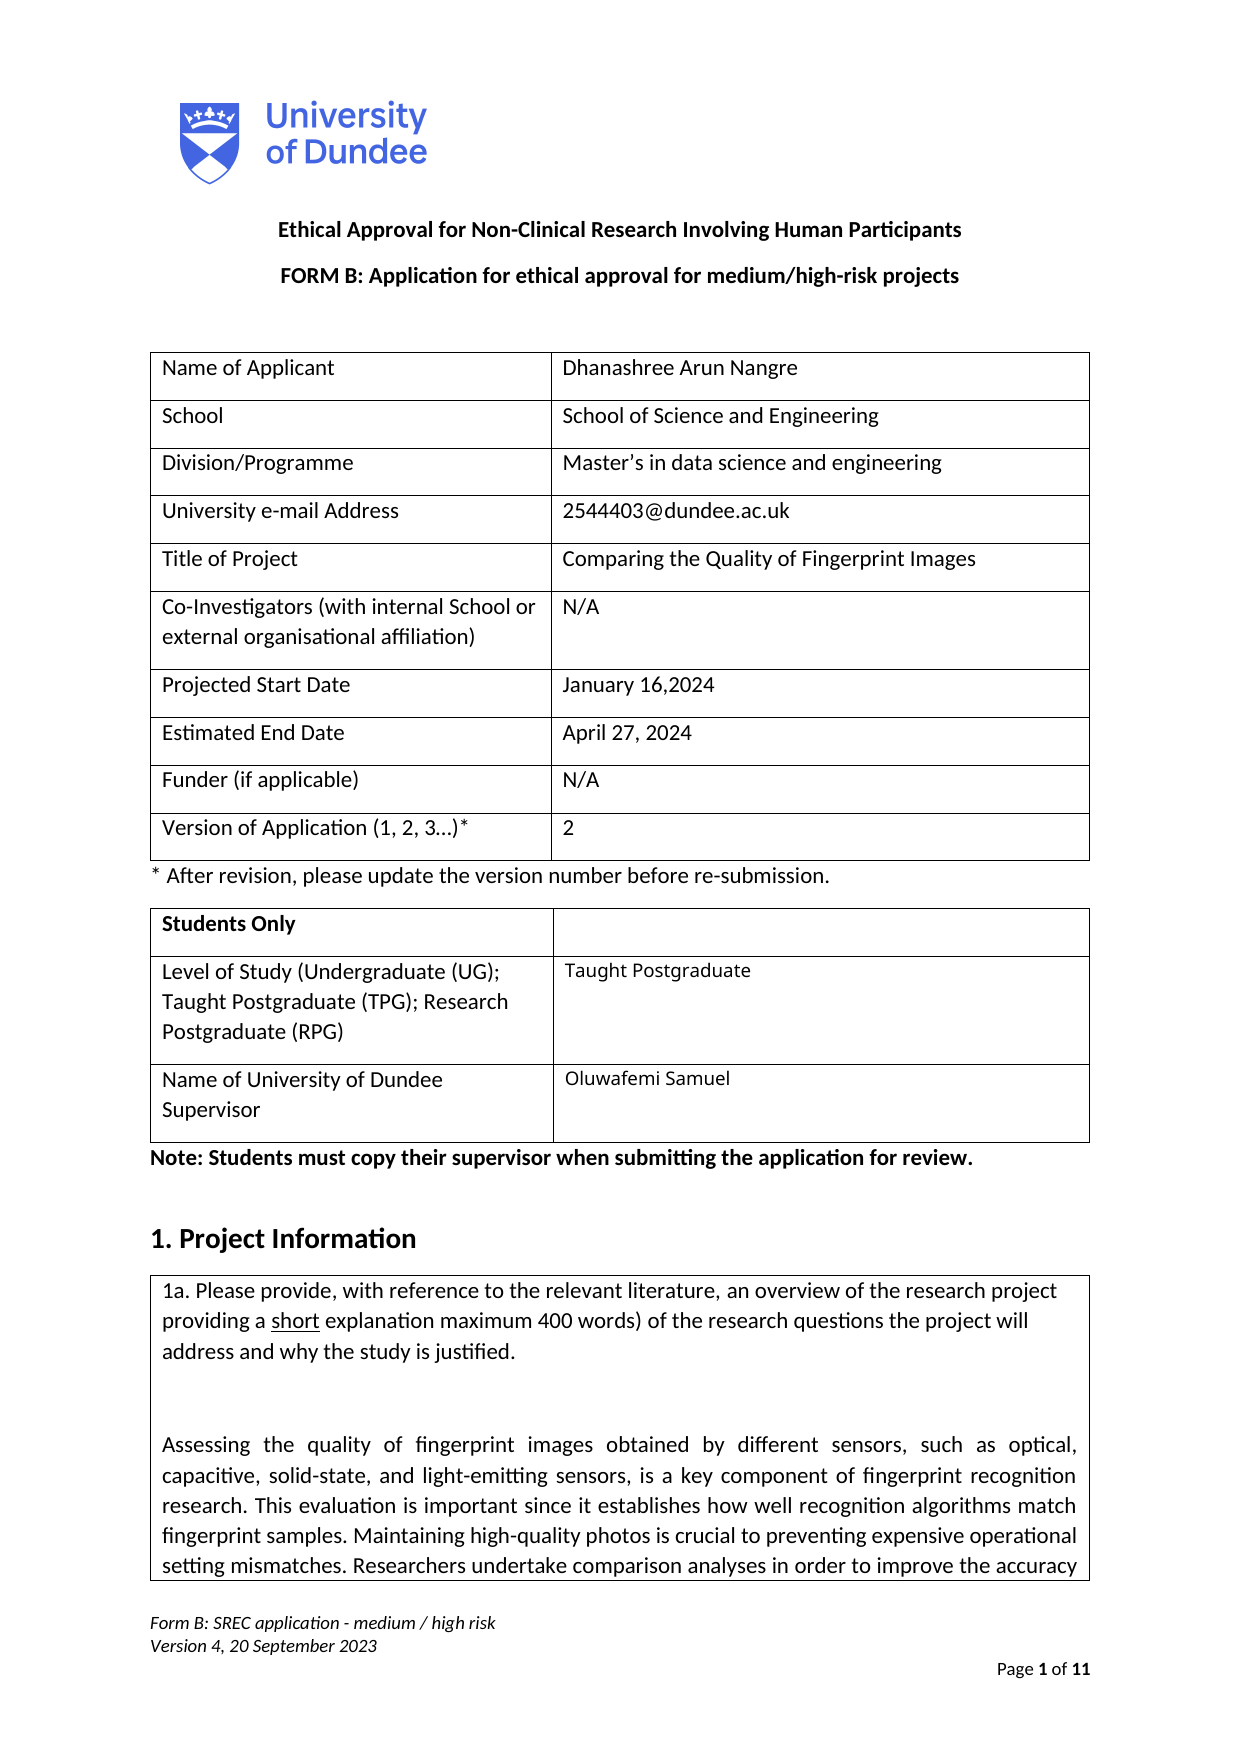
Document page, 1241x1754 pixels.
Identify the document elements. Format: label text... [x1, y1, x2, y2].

text Ethical Approval for Non-Clinical Research Involving Human Participants [150, 214, 1090, 243]
text Note: Students must copy their supervisor when submitting the application for review. [150, 1143, 1090, 1171]
table_cell Oluwafemi Samuel [554, 1065, 1089, 1142]
table_cell Version of Application (1, 2, 3…)* [151, 814, 551, 860]
text FORM B: Application for ethical approval for medium/high-risk projects [150, 260, 1090, 289]
table_cell School of Science and Engineering [552, 401, 1089, 447]
table_cell Comparing the Quality of Fingerprint Images [552, 544, 1089, 591]
table_cell School [151, 401, 551, 447]
table_cell April 27, 2024 [552, 718, 1089, 764]
table_cell Level of Study (Undergraduate (UG); Taught Postgraduate (TPG); Research Postgraduate (RPG) [151, 957, 553, 1064]
table_cell University e-mail Address [151, 496, 551, 543]
table_cell January 16,2024 [552, 670, 1089, 717]
table_cell Taught Postgraduate [554, 957, 1089, 1064]
table_cell N/A [552, 766, 1089, 812]
table_cell Division/Programme [151, 449, 551, 495]
table_cell 2544403@dundee.ac.uk [552, 496, 1089, 543]
table_header Name of Applicant [151, 353, 551, 400]
text 1. Project Information [150, 1220, 1090, 1256]
text * After revision, please update the version number before re-submission. [150, 861, 1090, 889]
table_cell N/A [552, 592, 1089, 669]
table_cell Funder (if applicable) [151, 766, 551, 812]
table_cell Estimated End Date [151, 718, 551, 764]
table_header Dhanashree Arun Nangre [552, 353, 1089, 400]
table_cell Co-Investigators (with internal School or external organisational affiliation) [151, 592, 551, 669]
table_cell 2 [552, 814, 1089, 860]
table_cell Title of Project [151, 544, 551, 591]
table_cell Projected Start Date [151, 670, 551, 717]
table_header Students Only [151, 909, 553, 956]
table_header [554, 909, 1089, 956]
table_cell Master’s in data science and engineering [552, 449, 1089, 495]
table_cell Name of University of Dundee Supervisor [151, 1065, 553, 1142]
picture [150, 73, 457, 215]
